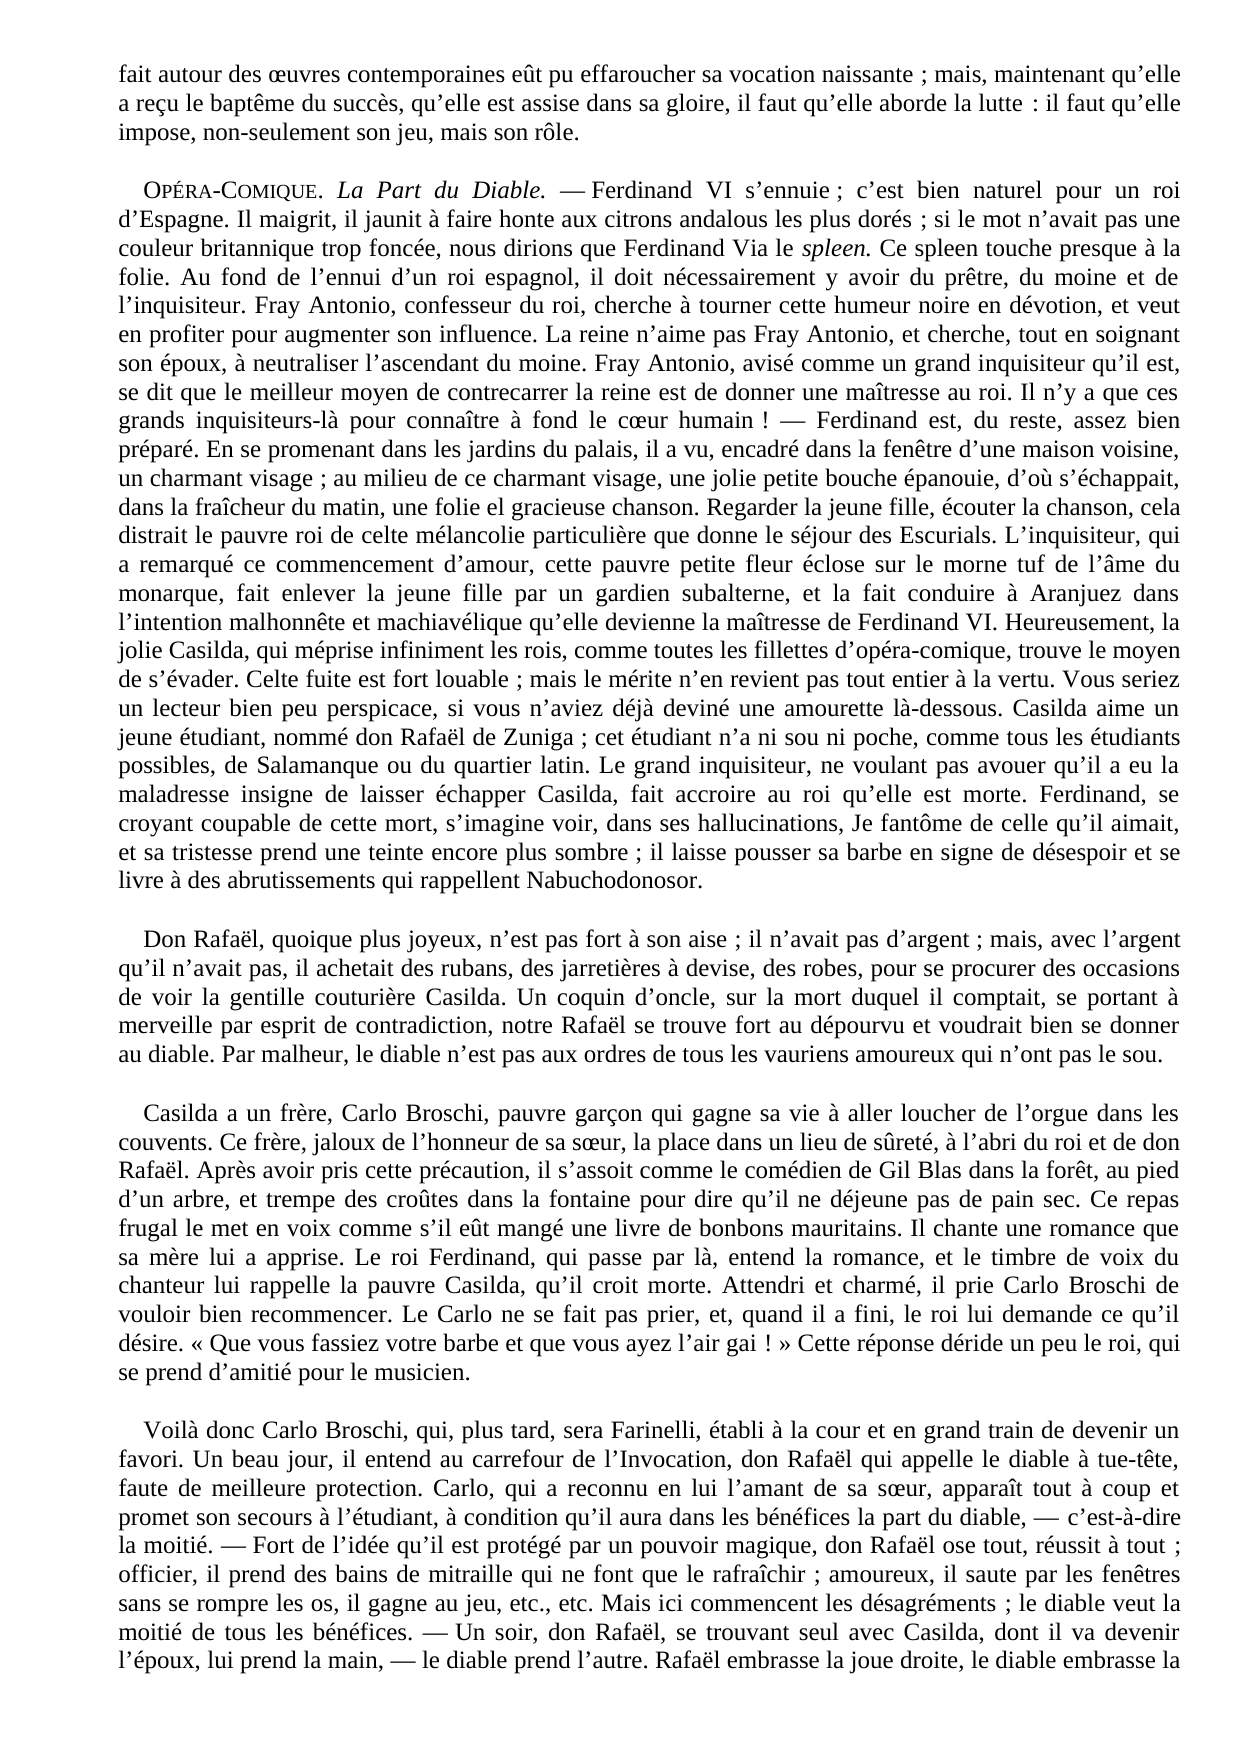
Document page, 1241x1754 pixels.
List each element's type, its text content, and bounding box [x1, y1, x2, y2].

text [118, 59, 1181, 145]
text Casilda a un frère, Carlo Broschi, pauvre garçon qui gagne sa vie à aller loucher de l’orgue dans les couvents. Ce frère, jaloux de l’honneur de sa sœur, la place dans un lieu de sûreté, à l’abri du roi et de don Rafaël. Après avoir pris cette précaution, il s’assoit comme le comédien de Gil Blas dans la forêt, au pied d’un arbre, et trempe des croûtes dans la fontaine pour dire qu’il ne déjeune pas de pain sec. Ce repas frugal le met en voix comme s’il eût mangé une livre de bonbons mauritains. Il chante une romance que sa mère lui a apprise. Le roi Ferdinand, qui passe par là, entend la romance, et le timbre de voix du chanteur lui rappelle la pauvre Casilda, qu’il croit morte. Attendri et charmé, il prie Carlo Broschi de vouloir bien recommencer. Le Carlo ne se fait pas prier, et, quand il a fini, le roi lui demande ce qu’il désire. « Que vous fassiez votre barbe et que vous ayez l’air gai ! » Cette réponse déride un peu le roi, qui se prend d’amitié pour le musicien. [118, 1098, 1181, 1385]
text Don Rafaël, quoique plus joyeux, n’est pas fort à son aise ; il n’avait pas d’argent ; mais, avec l’argent qu’il n’avait pas, il achetait des rubans, des jarretières à devise, des robes, pour se procurer des occasions de voir la gentille couturière Casilda. Un coquin d’oncle, sur la mort duquel il comptait, se portant à merveille par esprit de contradiction, notre Rafaël se trouve fort au dépourvu et voudrait bien se donner au diable. Par malheur, le diable n’est pas aux ordres de tous les vauriens amoureux qui n’ont pas le sou. [118, 924, 1181, 1068]
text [118, 1415, 1181, 1674]
text Opéra-Comique. La Part du Diable. — Ferdinand VI s’ennuie ; c’est bien naturel pour un roi d’Espagne. Il maigrit, il jaunit à faire honte aux citrons andalous les plus dorés ; si le mot n’avait pas une couleur britannique trop foncée, nous dirions que Ferdinand Via le spleen. Ce spleen touche presque à la folie. Au fond de l’ennui d’un roi espagnol, il doit nécessairement y avoir du prêtre, du moine et de l’inquisiteur. Fray Antonio, confesseur du roi, cherche à tourner cette humeur noire en dévotion, et veut en profiter pour augmenter son influence. La reine n’aime pas Fray Antonio, et cherche, tout en soignant son époux, à neutraliser l’ascendant du moine. Fray Antonio, avisé comme un grand inquisiteur qu’il est, se dit que le meilleur moyen de contrecarrer la reine est de donner une maîtresse au roi. Il n’y a que ces grands inquisiteurs-là pour connaître à fond le cœur humain ! — Ferdinand est, du reste, assez bien préparé. En se promenant dans les jardins du palais, il a vu, encadré dans la fenêtre d’une maison voisine, un charmant visage ; au milieu de ce charmant visage, une jolie petite bouche épanouie, d’où s’échappait, dans la fraîcheur du matin, une folie el gracieuse chanson. Regarder la jeune fille, écouter la chanson, cela distrait le pauvre roi de celte mélancolie particulière que donne le séjour des Escurials. L’inquisiteur, qui a remarqué ce commencement d’amour, cette pauvre petite fleur éclose sur le morne tuf de l’âme du monarque, fait enlever la jeune fille par un gardien subalterne, et la fait conduire à Aranjuez dans l’intention malhonnête et machiavélique qu’elle devienne la maîtresse de Ferdinand VI. Heureusement, la jolie Casilda, qui méprise infiniment les rois, comme toutes les fillettes d’opéra-comique, trouve le moyen de s’évader. Celte fuite est fort louable ; mais le mérite n’en revient pas tout entier à la vertu. Vous seriez un lecteur bien peu perspicace, si vous n’aviez déjà deviné une amourette là-dessous. Casilda aime un jeune étudiant, nommé don Rafaël de Zuniga ; cet étudiant n’a ni sou ni poche, comme tous les étudiants possibles, de Salamanque ou du quartier latin. Le grand inquisiteur, ne voulant pas avouer qu’il a eu la maladresse insigne de laisser échapper Casilda, fait accroire au roi qu’elle est morte. Ferdinand, se croyant coupable de cette mort, s’imagine voir, dans ses hallucinations, Je fantôme de celle qu’il aimait, et sa tristesse prend une teinte encore plus sombre ; il laisse pousser sa barbe en signe de désespoir et se livre à des abrutissements qui rappellent Nabuchodonosor. [118, 175, 1181, 894]
